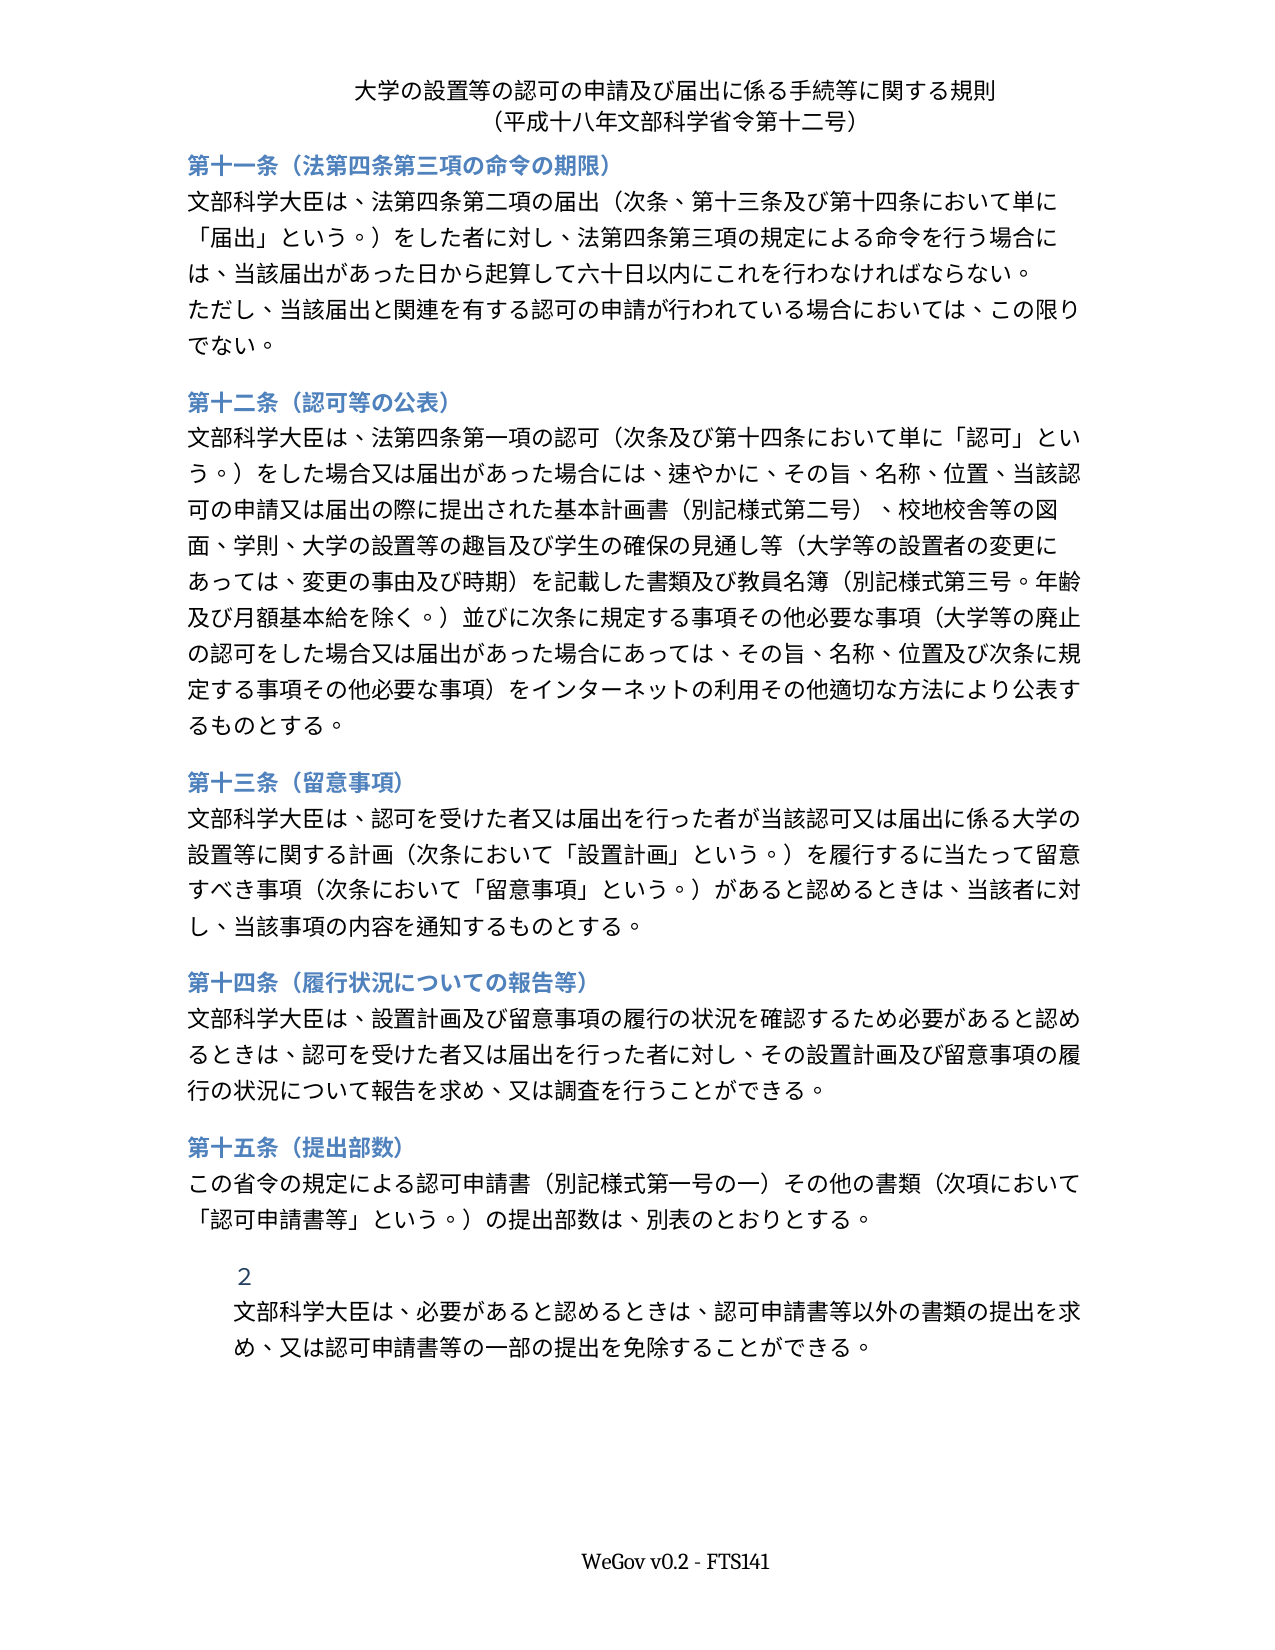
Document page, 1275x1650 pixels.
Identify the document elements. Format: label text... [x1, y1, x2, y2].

subtitle ２ [233, 1260, 1087, 1292]
text 文部科学大臣は、認可を受けた者又は届出を行った者が当該認可又は届出に係る大学の設置等に関する計画（次条において「設置計画」という。）を履行するに当たって留意すべき事項（次条において「留意事項」という。）があると認めるときは、当該者に対し、当該事項の内容を通知するものとする。 [187, 803, 1087, 942]
subtitle 第十一条（法第四条第三項の命令の期限） [187, 150, 1087, 181]
text 文部科学大臣は、必要があると認めるときは、認可申請書等以外の書類の提出を求め、又は認可申請書等の一部の提出を免除することができる。 [233, 1296, 1087, 1363]
text 文部科学大臣は、設置計画及び留意事項の履行の状況を確認するため必要があると認めるときは、認可を受けた者又は届出を行った者に対し、その設置計画及び留意事項の履行の状況について報告を求め、又は調査を行うことができる。 [187, 1003, 1087, 1106]
text 文部科学大臣は、法第四条第二項の届出（次条、第十三条及び第十四条において単に「届出」という。）をした者に対し、法第四条第三項の規定による命令を行う場合には、当該届出があった日から起算して六十日以内にこれを行わなければならない。 ただし、当該届出と関連を有する認可の申請が行われている場合においては、この限りでない。 [187, 186, 1087, 361]
subtitle 第十二条（認可等の公表） [187, 386, 1087, 418]
subtitle 第十五条（提出部数） [187, 1132, 1087, 1163]
text この省令の規定による認可申請書（別記様式第一号の一）その他の書類（次項において「認可申請書等」という。）の提出部数は、別表のとおりとする。 [187, 1168, 1087, 1235]
text 文部科学大臣は、法第四条第一項の認可（次条及び第十四条において単に「認可」という。）をした場合又は届出があった場合には、速やかに、その旨、名称、位置、当該認可の申請又は届出の際に提出された基本計画書（別記様式第二号）、校地校舎等の図面、学則、大学の設置等の趣旨及び学生の確保の見通し等（大学等の設置者の変更にあっては、変更の事由及び時期）を記載した書類及び教員名簿（別記様式第三号。年齢及び月額基本給を除く。）並びに次条に規定する事項その他必要な事項（大学等の廃止の認可をした場合又は届出があった場合にあっては、その旨、名称、位置及び次条に規定する事項その他必要な事項）をインターネットの利用その他適切な方法により公表するものとする。 [187, 422, 1087, 741]
subtitle 第十三条（留意事項） [187, 767, 1087, 798]
subtitle 第十四条（履行状況についての報告等） [187, 967, 1087, 998]
